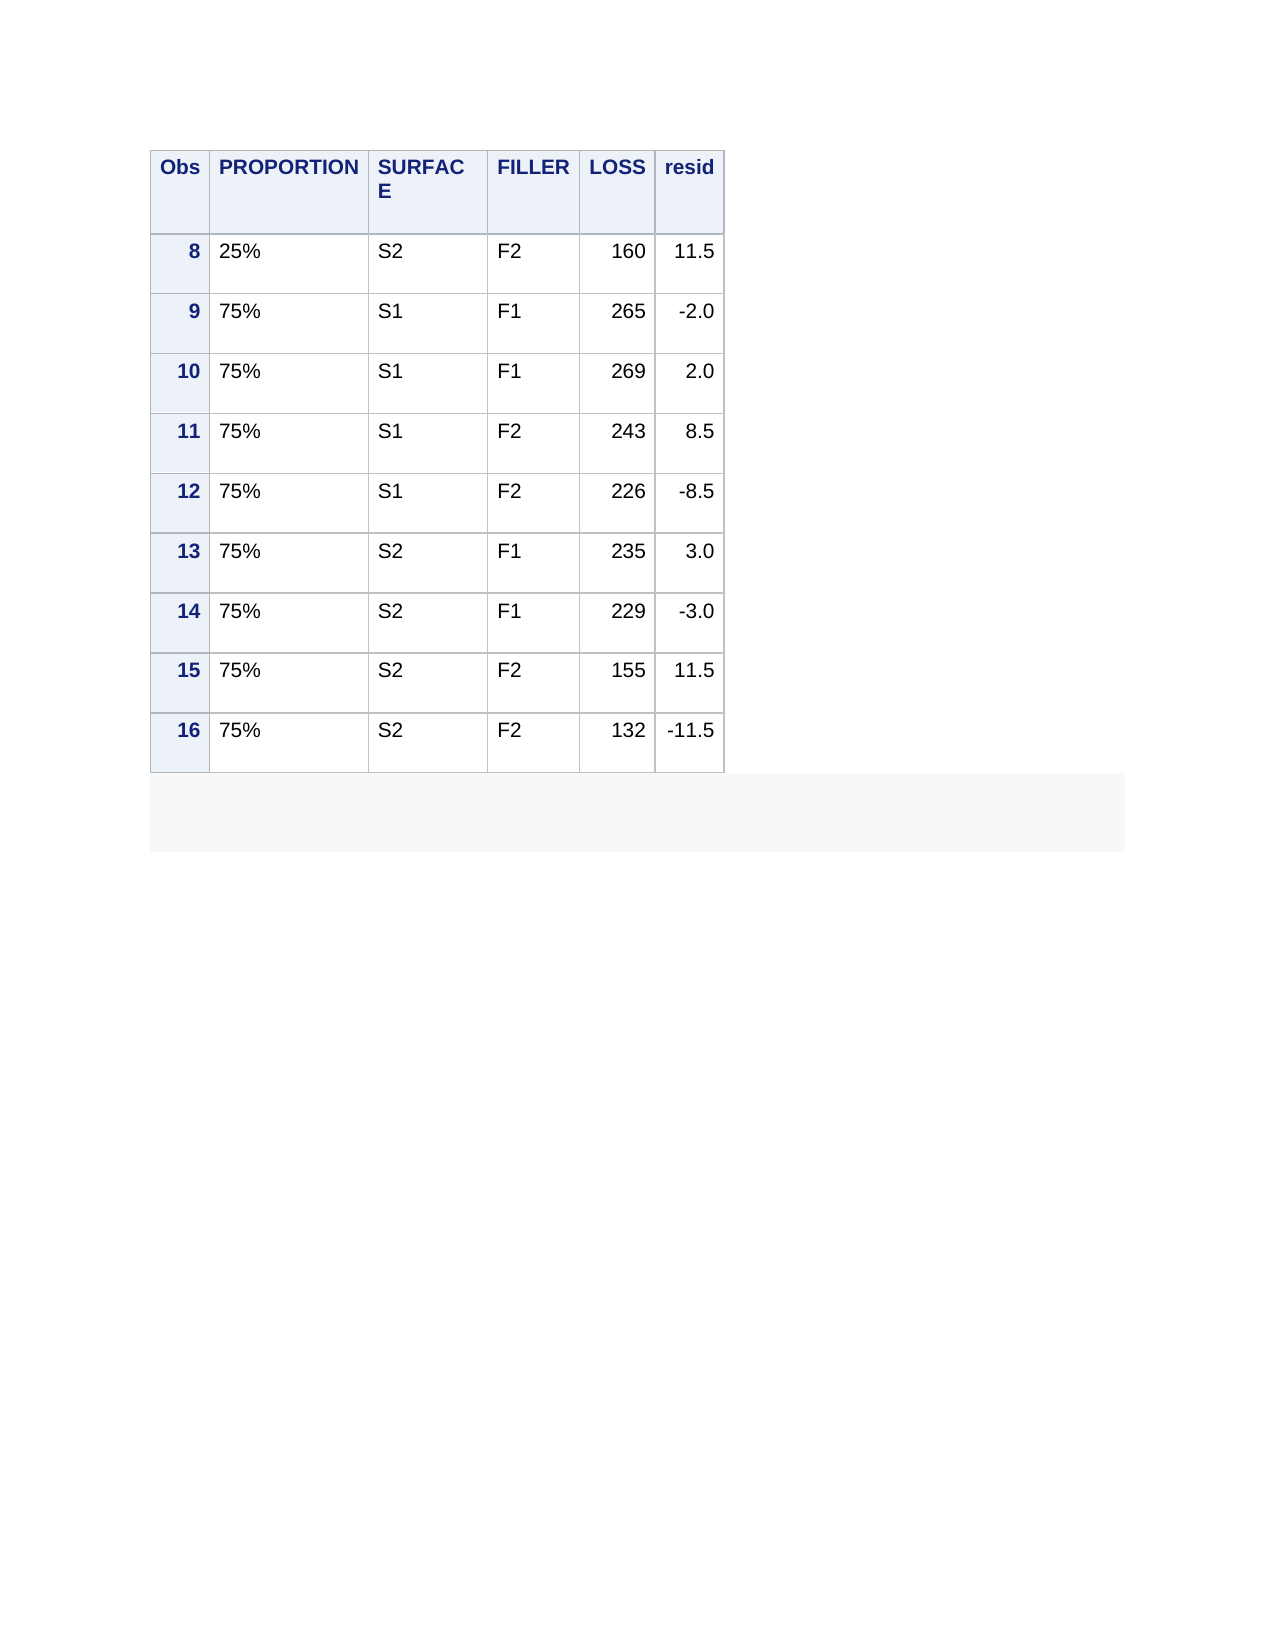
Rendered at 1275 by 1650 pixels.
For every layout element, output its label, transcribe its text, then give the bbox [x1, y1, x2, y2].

table_cell 235 [580, 534, 654, 592]
table_cell S1 [369, 294, 487, 353]
table_cell 11.5 [656, 235, 723, 293]
table_cell 25% [210, 235, 368, 293]
table_cell 75% [210, 714, 368, 772]
table_cell -2.0 [656, 294, 723, 353]
table_cell 75% [210, 414, 368, 472]
table_cell F2 [488, 414, 579, 472]
table_cell 75% [210, 654, 368, 712]
table_cell F2 [488, 474, 579, 532]
table_cell 226 [580, 474, 654, 532]
table_cell 132 [580, 714, 654, 772]
table_cell 75% [210, 294, 368, 353]
table_cell 12 [151, 474, 209, 532]
table_cell 229 [580, 594, 654, 652]
table_cell F2 [488, 235, 579, 293]
table_cell F1 [488, 594, 579, 652]
table_header PROPORTION [210, 151, 368, 233]
table_cell S1 [369, 414, 487, 472]
table_cell S1 [369, 474, 487, 532]
table_cell 13 [151, 534, 209, 592]
table_cell 2.0 [656, 354, 723, 412]
table_cell 75% [210, 474, 368, 532]
table_cell 160 [580, 235, 654, 293]
table_cell -8.5 [656, 474, 723, 532]
table_cell S2 [369, 594, 487, 652]
table_cell 9 [151, 294, 209, 353]
table_cell -3.0 [656, 594, 723, 652]
table_cell 11 [151, 414, 209, 472]
table_cell 75% [210, 354, 368, 412]
table_cell S2 [369, 235, 487, 293]
table_cell 75% [210, 594, 368, 652]
table_cell 8 [151, 235, 209, 293]
table_cell F2 [488, 714, 579, 772]
table_header SURFACE [369, 151, 487, 233]
table_cell 14 [151, 594, 209, 652]
table_cell -11.5 [656, 714, 723, 772]
table_header resid [656, 151, 723, 233]
table_cell 8.5 [656, 414, 723, 472]
table_cell 265 [580, 294, 654, 353]
table_cell 155 [580, 654, 654, 712]
table_cell 16 [151, 714, 209, 772]
table_cell F1 [488, 294, 579, 353]
table_cell 243 [580, 414, 654, 472]
table_cell 75% [210, 534, 368, 592]
table_cell S2 [369, 654, 487, 712]
table_cell 3.0 [656, 534, 723, 592]
table_cell 15 [151, 654, 209, 712]
table_header FILLER [488, 151, 579, 233]
table_cell 269 [580, 354, 654, 412]
table_cell F1 [488, 354, 579, 412]
table_header Obs [151, 151, 209, 233]
table_cell 11.5 [656, 654, 723, 712]
table_header LOSS [580, 151, 654, 233]
table_cell 10 [151, 354, 209, 412]
table_cell F1 [488, 534, 579, 592]
table_cell F2 [488, 654, 579, 712]
table_cell S1 [369, 354, 487, 412]
table_cell S2 [369, 714, 487, 772]
table_cell S2 [369, 534, 487, 592]
